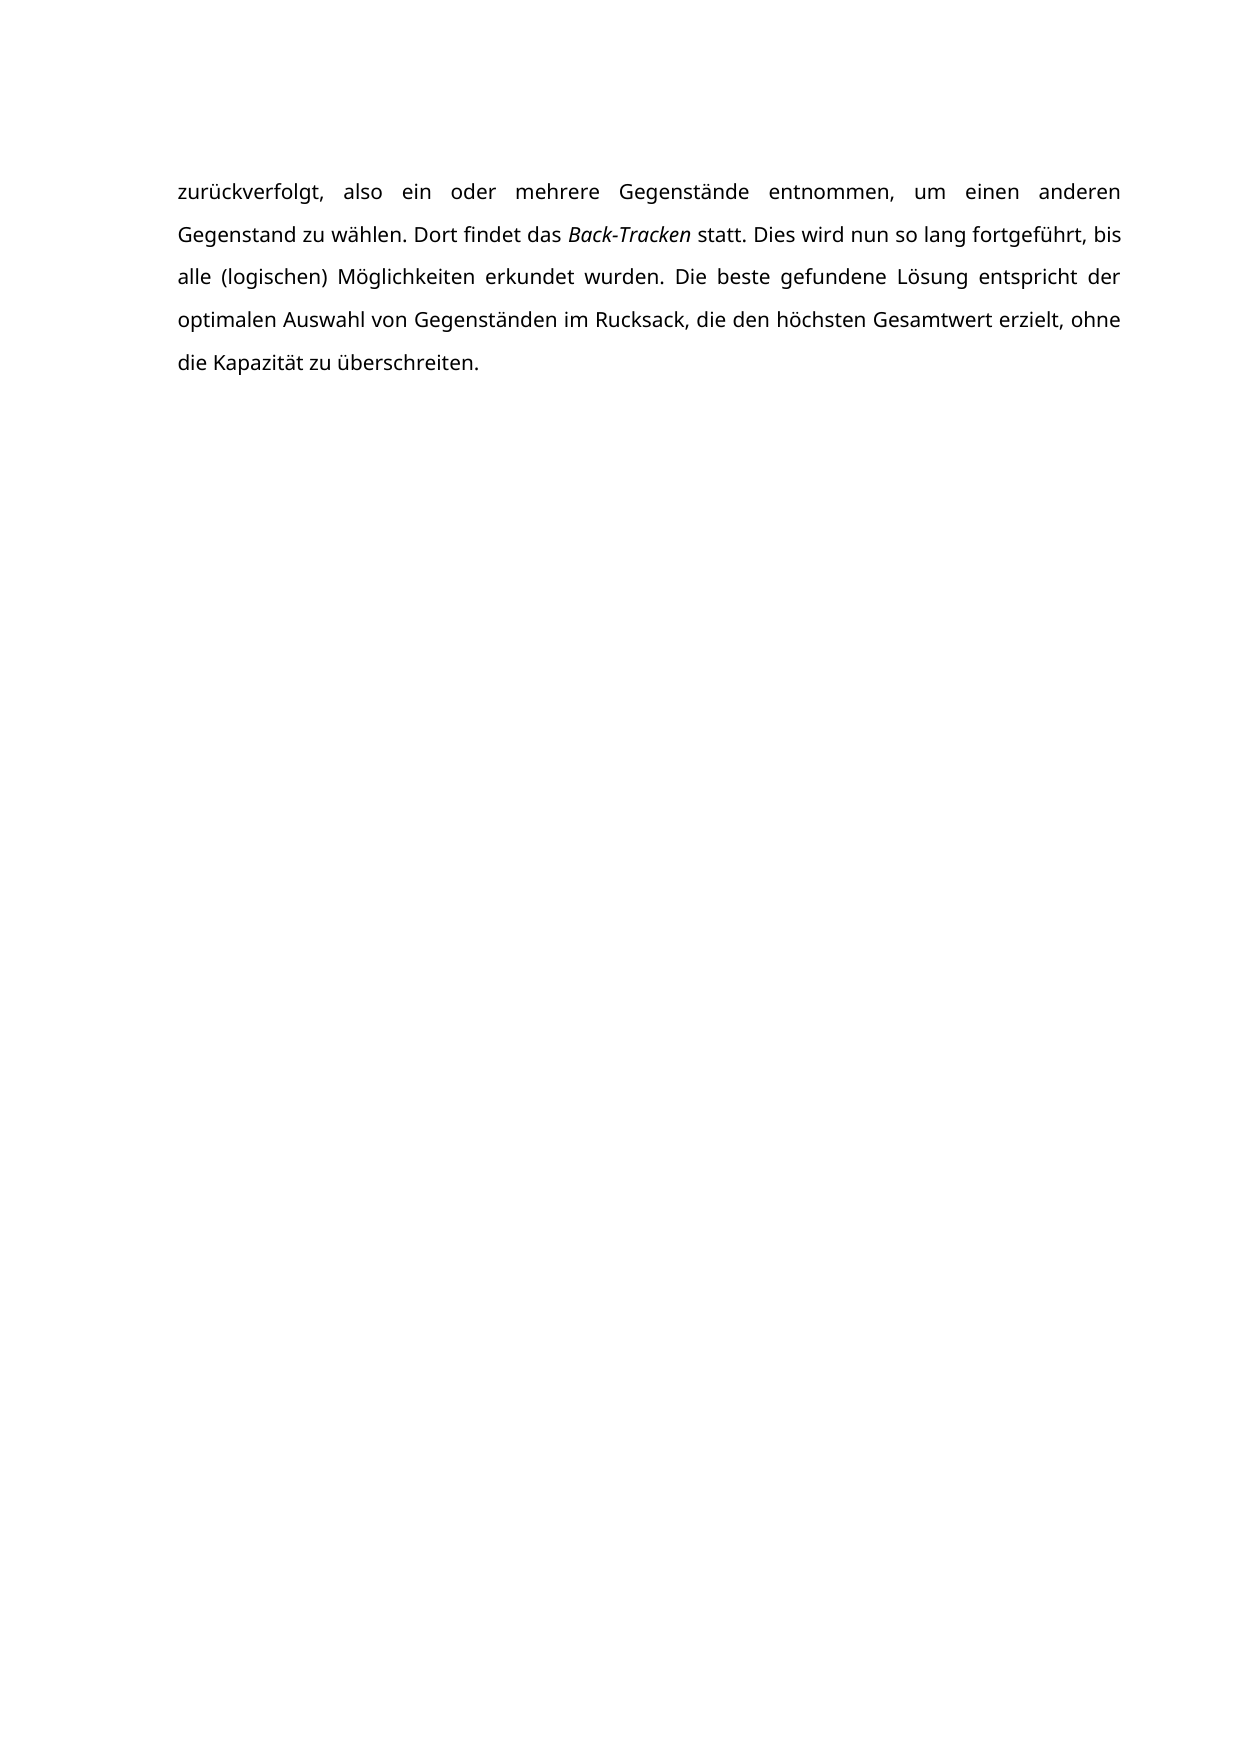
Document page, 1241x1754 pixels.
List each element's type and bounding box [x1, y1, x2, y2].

text [177, 177, 1122, 376]
